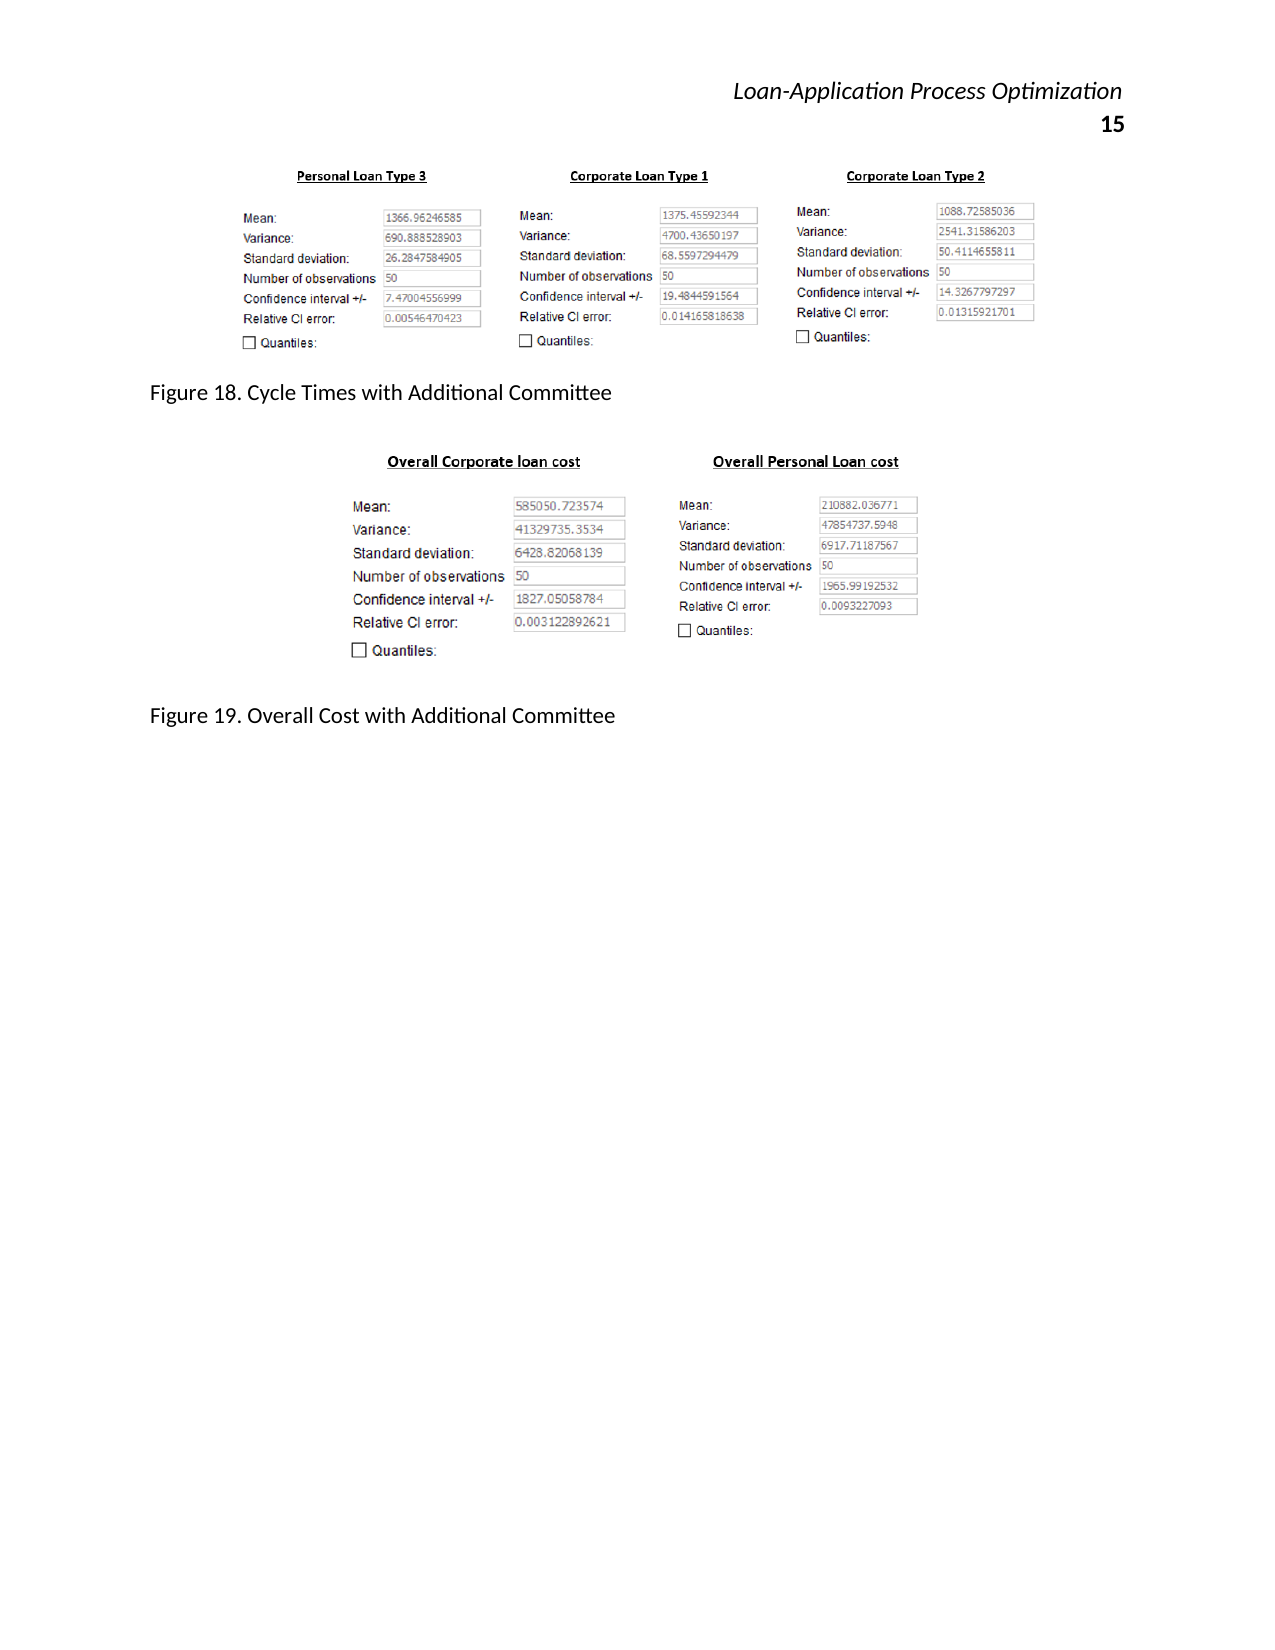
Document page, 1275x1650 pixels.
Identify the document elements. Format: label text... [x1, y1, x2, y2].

picture [339, 452, 936, 689]
text Figure 19. Overall Cost with Additional Committee [150, 701, 1125, 729]
text Figure 18. Cycle Times with Additional Committee [150, 378, 1125, 407]
picture [230, 157, 1045, 366]
